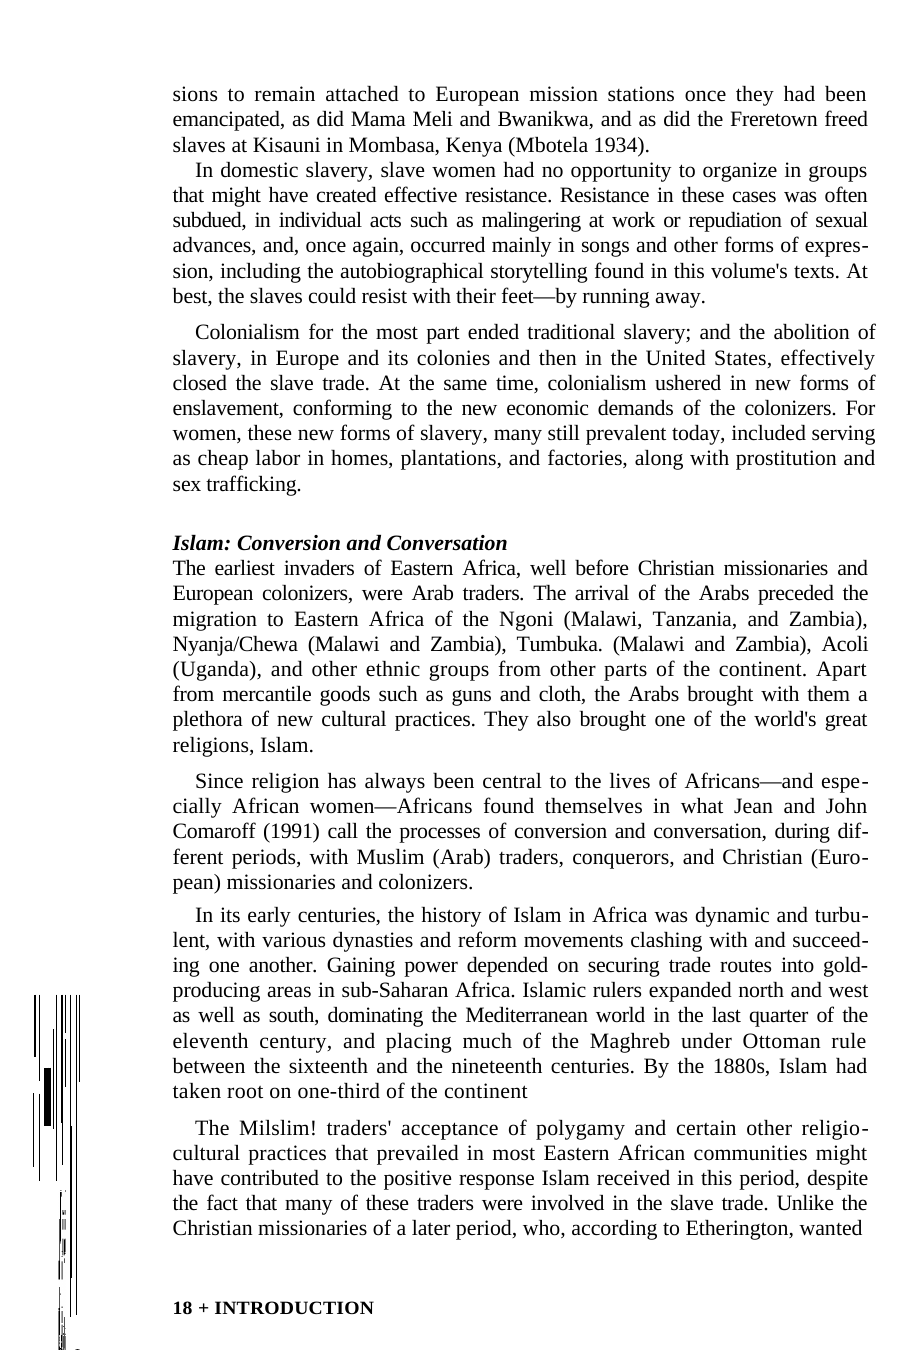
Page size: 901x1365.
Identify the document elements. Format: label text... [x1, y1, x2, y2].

text In domestic slavery, slave women had no opportunity to organize in groups that might have created effective resistance. Resistance in these cases was often subdued, in individual acts such as malingering at work or repudiation of sexual advances, and, once again, occurred mainly in songs and other forms of expression, including the autobiographical storytelling found in this volume's texts. At best, the slaves could resist with their feet—by running away. [172, 157, 869, 308]
text sions to remain attached to European mission stations once they had been emancipated, as did Mama Meli and Bwanikwa, and as did the Freretown freed slaves at Kisauni in Mombasa, Kenya (Mbotela 1934). [172, 81, 869, 157]
text In its early centuries, the history of Islam in Africa was dynamic and turbulent, with various dynasties and reform movements clashing with and succeeding one another. Gaining power depended on securing trade routes into gold-producing areas in sub-Saharan Africa. Islamic rulers expanded north and west as well as south, dominating the Mediterranean world in the last quarter of the eleventh century, and placing much of the Maghreb under Ottoman rule between the sixteenth and the nineteenth centuries. By the 1880s, Islam had taken root on one-third of the continent [172, 902, 869, 1103]
text The Milslim! traders' acceptance of polygamy and certain other religiocultural practices that prevailed in most Eastern African communities might have contributed to the positive response Islam received in this period, despite the fact that many of these traders were involved in the slave trade. Unlike the Christian missionaries of a later period, who, according to Etherington, wanted [172, 1114, 869, 1241]
text The earliest invaders of Eastern Africa, well before Christian missionaries and European colonizers, were Arab traders. The arrival of the Arabs preceded the migration to Eastern Africa of the Ngoni (Malawi, Tanzania, and Zambia), Nyanja/Chewa (Malawi and Zambia), Tumbuka. (Malawi and Zambia), Acoli (Uganda), and other ethnic groups from other parts of the continent. Apart from mercantile goods such as guns and cloth, the Arabs brought with them a plethora of new cultural practices. They also brought one of the world's great religions, Islam. [172, 555, 869, 757]
text 18 + INTRODUCTION [172, 1297, 884, 1318]
picture [58, 1190, 66, 1350]
text Colonialism for the most part ended traditional slavery; and the abolition of slavery, in Europe and its colonies and then in the United States, effectively closed the slave trade. At the same time, colonialism ushered in new forms of enslavement, conforming to the new economic demands of the colonizers. For women, these new forms of slavery, many still prevalent today, included serving as cheap labor in homes, plantations, and factories, along with prostitution and sex trafficking. [172, 319, 876, 496]
text Islam: Conversion and Conversation [172, 533, 884, 555]
text Since religion has always been central to the lives of Africans—and especially African women—Africans found themselves in what Jean and John Comaroff (1991) call the processes of conversion and conversation, during different periods, with Muslim (Arab) traders, conquerors, and Christian (European) missionaries and colonizers. [172, 768, 869, 894]
